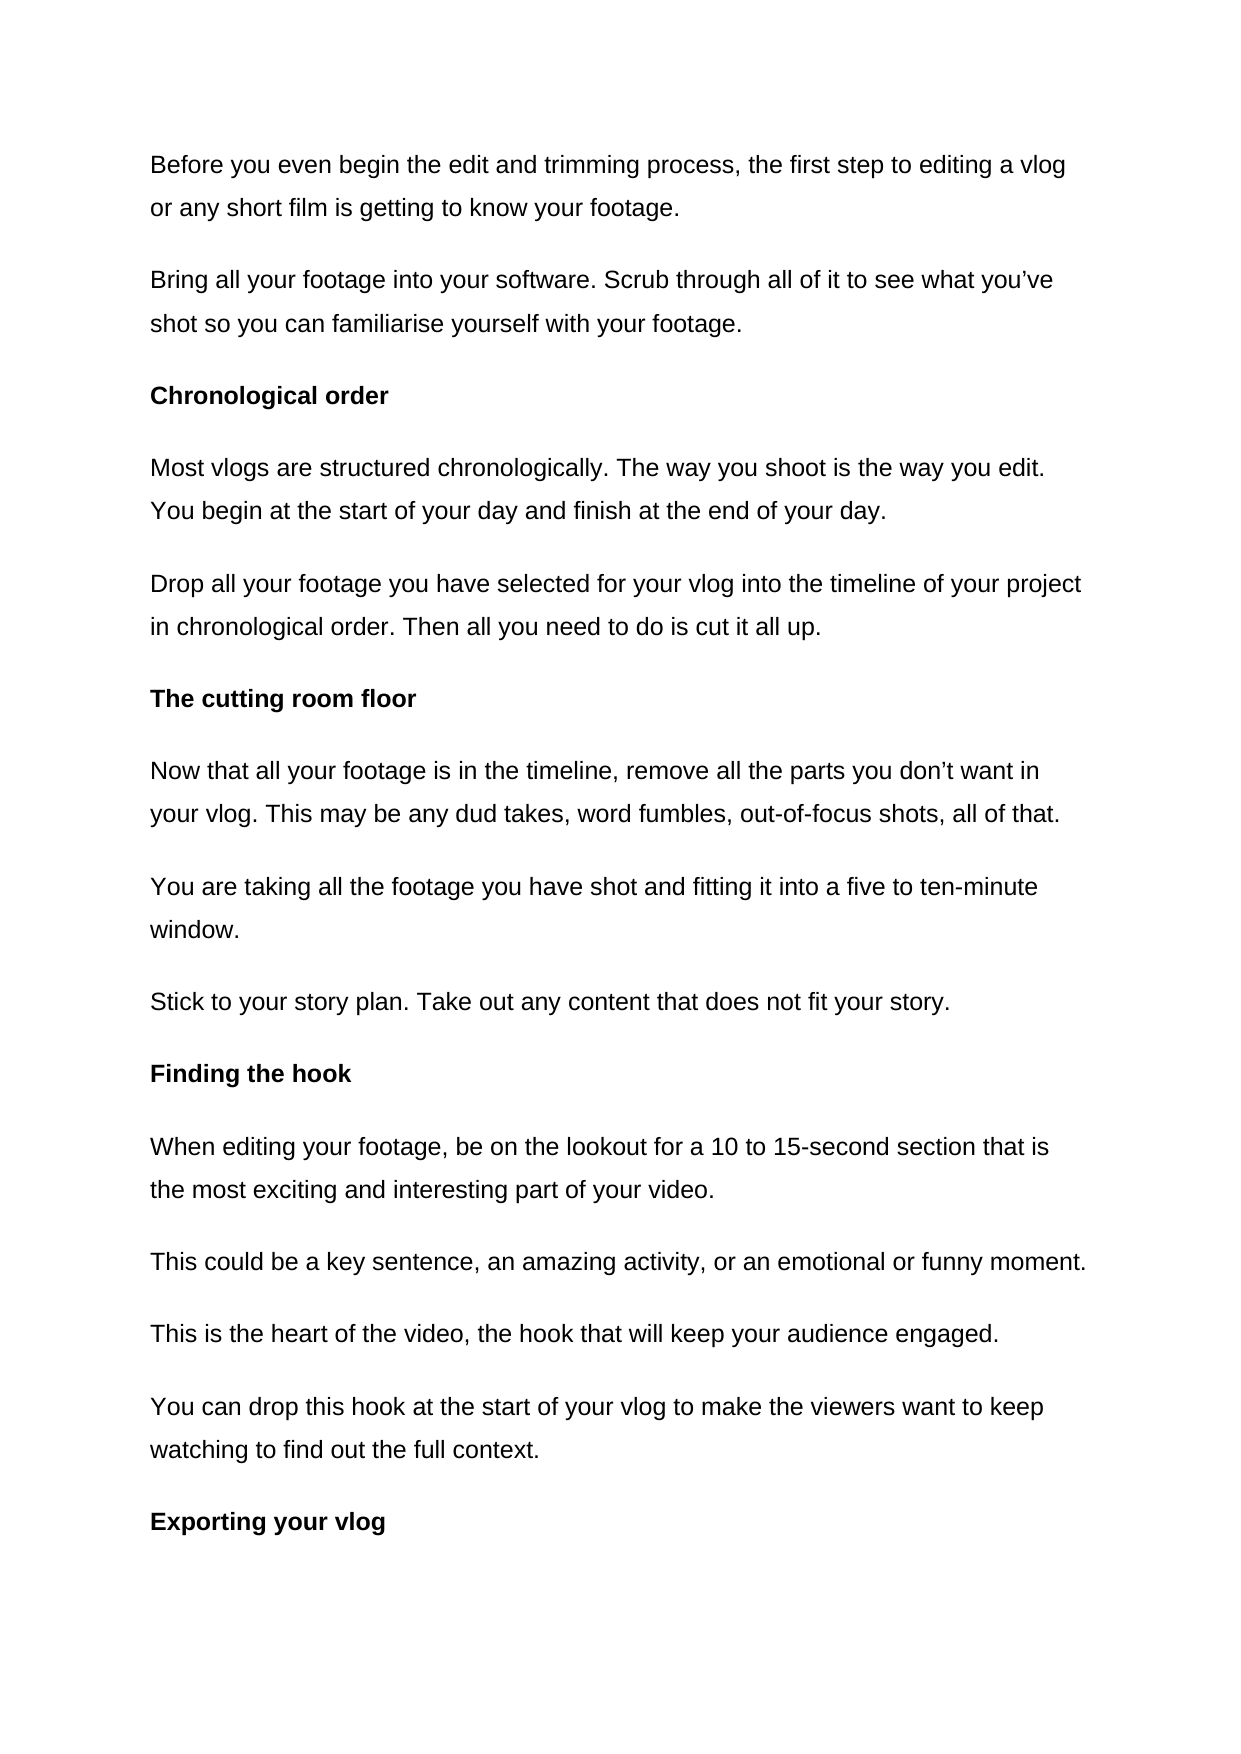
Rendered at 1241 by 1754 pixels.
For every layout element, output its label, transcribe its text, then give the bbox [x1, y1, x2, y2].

text Drop all your footage you have selected for your vlog into the timeline of your project in chronological order. Then all you need to do is cut it all up. [150, 568, 1090, 640]
text Most vlogs are structured chronologically. The way you shoot is the way you edit. You begin at the start of your day and finish at the end of your day. [150, 453, 1090, 525]
text Stick to your story plan. Take out any content that does not fit your story. [150, 987, 1090, 1016]
text Now that all your footage is in the timeline, remove all the parts you don’t want in your vlog. This may be any dud takes, word fumbles, out-of-focus shots, all of that. [150, 756, 1090, 828]
text Bring all your footage into your software. Scrub through all of it to see what you’ve shot so you can familiarise yourself with your footage. [150, 265, 1090, 337]
text You are taking all the footage you have shot and fitting it into a five to ten-minute window. [150, 872, 1090, 943]
text Chronological order [150, 381, 1090, 409]
text Exporting your vlog [150, 1507, 1090, 1536]
text Before you even begin the edit and trimming process, the first step to editing a vlog or any short film is getting to know your footage. [150, 150, 1090, 222]
text This is the heart of the video, the hook that will keep your audience engaged. [150, 1319, 1090, 1348]
text The cutting room floor [150, 684, 1090, 713]
text This could be a key sentence, an amazing activity, or an emotional or funny moment. [150, 1247, 1090, 1276]
text When editing your footage, be on the lookout for a 10 to 15-second section that is the most exciting and interesting part of your video. [150, 1132, 1090, 1203]
text Finding the hook [150, 1059, 1090, 1088]
text You can drop this hook at the start of your vlog to make the viewers want to keep watching to find out the full context. [150, 1392, 1090, 1463]
